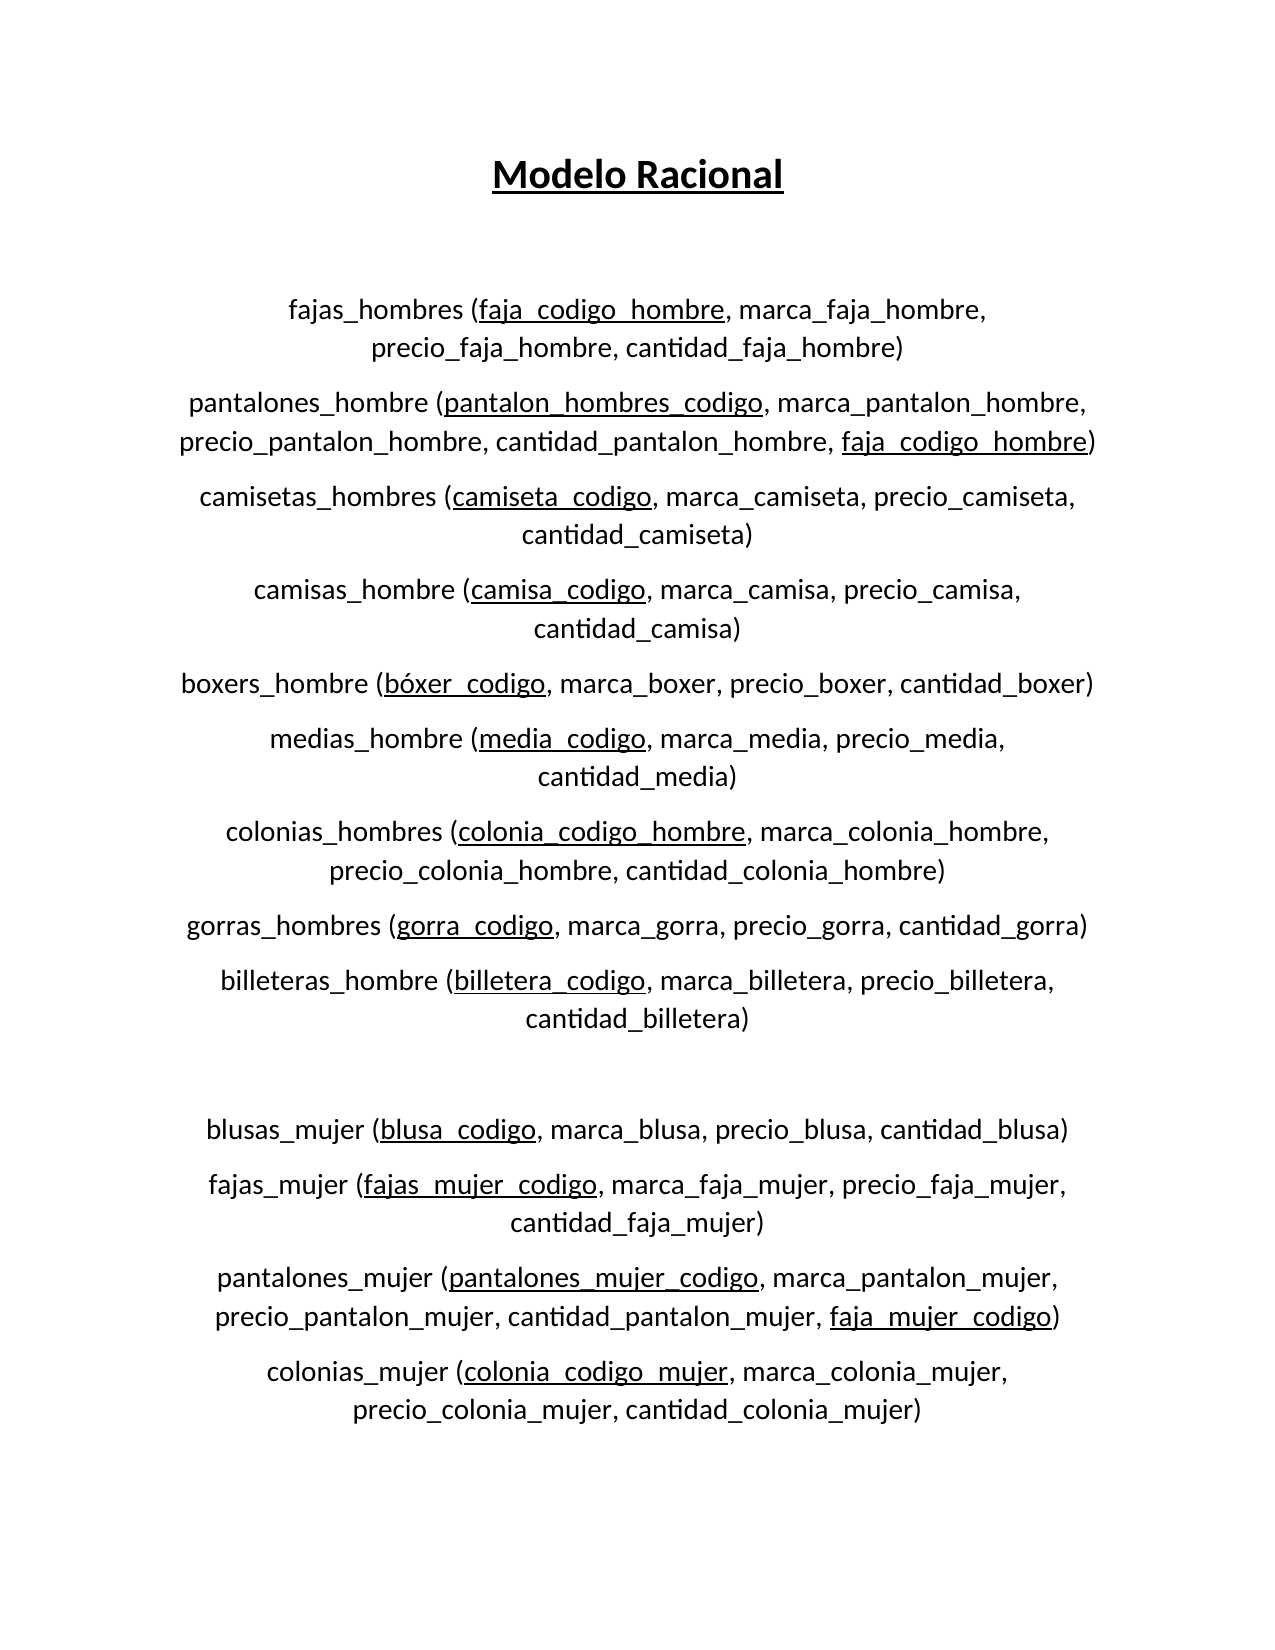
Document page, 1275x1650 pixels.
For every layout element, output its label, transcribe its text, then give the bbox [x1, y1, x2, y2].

text fajas_hombres (faja_codigo_hombre, marca_faja_hombre, precio_faja_hombre, cantidad_faja_hombre) [177, 291, 1098, 365]
text pantalones_mujer (pantalones_mujer_codigo, marca_pantalon_mujer, precio_pantalon_mujer, cantidad_pantalon_mujer, faja_mujer_codigo) [177, 1259, 1098, 1333]
text fajas_mujer (fajas_mujer_codigo, marca_faja_mujer, precio_faja_mujer, cantidad_faja_mujer) [177, 1166, 1098, 1240]
text boxers_hombre (bóxer_codigo, marca_boxer, precio_boxer, cantidad_boxer) [177, 665, 1098, 701]
text blusas_mujer (blusa_codigo, marca_blusa, precio_blusa, cantidad_blusa) [177, 1111, 1098, 1146]
text medias_hombre (media_codigo, marca_media, precio_media, cantidad_media) [177, 720, 1098, 794]
text billeteras_hombre (billetera_codigo, marca_billetera, precio_billetera, cantidad_billetera) [177, 962, 1098, 1036]
text pantalones_hombre (pantalon_hombres_codigo, marca_pantalon_hombre, precio_pantalon_hombre, cantidad_pantalon_hombre, faja_codigo_hombre) [177, 384, 1098, 458]
text Modelo Racional [177, 148, 1098, 198]
text colonias_hombres (colonia_codigo_hombre, marca_colonia_hombre, precio_colonia_hombre, cantidad_colonia_hombre) [177, 813, 1098, 888]
text colonias_mujer (colonia_codigo_mujer, marca_colonia_mujer, precio_colonia_mujer, cantidad_colonia_mujer) [177, 1353, 1098, 1427]
text camisas_hombre (camisa_codigo, marca_camisa, precio_camisa, cantidad_camisa) [177, 571, 1098, 645]
text gorras_hombres (gorra_codigo, marca_gorra, precio_gorra, cantidad_gorra) [177, 907, 1098, 943]
text camisetas_hombres (camiseta_codigo, marca_camiseta, precio_camiseta, cantidad_camiseta) [177, 478, 1098, 552]
